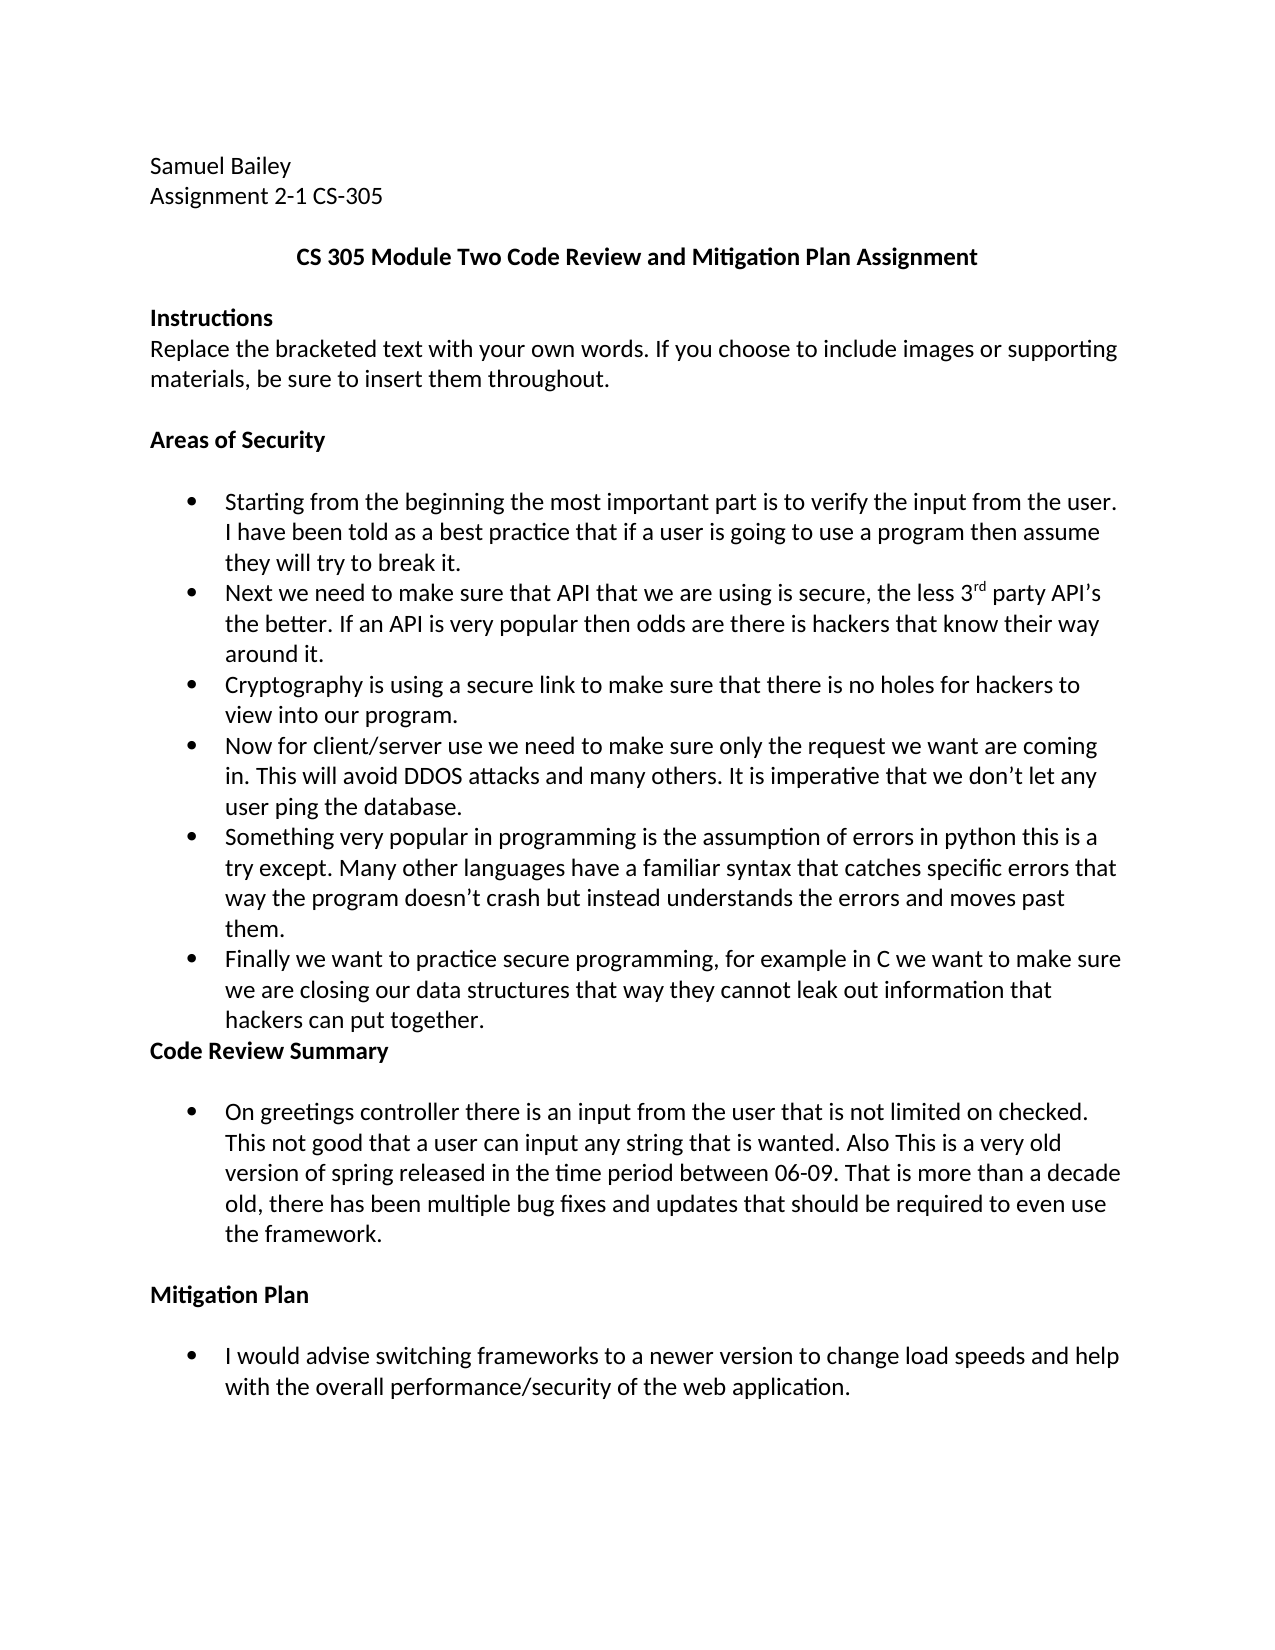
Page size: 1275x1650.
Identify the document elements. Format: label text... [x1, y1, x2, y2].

subtitle CS 305 Module Two Code Review and Mitigation Plan Assignment [150, 242, 1125, 272]
list Finally we want to practice secure programming, for example in C we want to make sure we are closing our data structures that way they cannot leak out information that hackers can put together. [187, 943, 1125, 1035]
list On greetings controller there is an input from the user that is not limited on checked. This not good that a user can input any string that is wanted. Also This is a very old version of spring released in the time period between 06-09. That is more than a decade old, there has been multiple bug fixes and updates that should be required to even use the framework. [187, 1096, 1125, 1249]
list Now for client/server use we need to make sure only the request we want are coming in. This will avoid DDOS attacks and many others. It is imperative that we don’t let any user ping the database. [187, 730, 1125, 821]
list I would advise switching frameworks to a newer version to change load speeds and help with the overall performance/security of the web application. [187, 1340, 1125, 1401]
subtitle Code Review Summary [150, 1035, 1125, 1066]
list Starting from the beginning the most important part is to verify the input from the user. I have been told as a best practice that if a user is going to use a program then assume they will try to break it. [187, 486, 1125, 577]
subtitle Areas of Security [150, 425, 1125, 455]
subtitle Instructions [150, 303, 1125, 333]
list Something very popular in programming is the assumption of errors in python this is a try except. Many other languages have a familiar syntax that catches specific errors that way the program doesn’t crash but instead understands the errors and moves past them. [187, 821, 1125, 943]
text Replace the bracketed text with your own words. If you choose to include images or supporting materials, be sure to insert them throughout. [150, 333, 1125, 394]
list Next we need to make sure that API that we are using is secure, the less 3rd party API’s the better. If an API is very popular then odds are there is hackers that know their way around it. [187, 577, 1125, 669]
list Cryptography is using a secure link to make sure that there is no holes for hackers to view into our program. [187, 669, 1125, 730]
text Assignment 2-1 CS-305 [150, 181, 1125, 211]
subtitle Mitigation Plan [150, 1279, 1125, 1310]
text Samuel Bailey [150, 150, 1125, 181]
